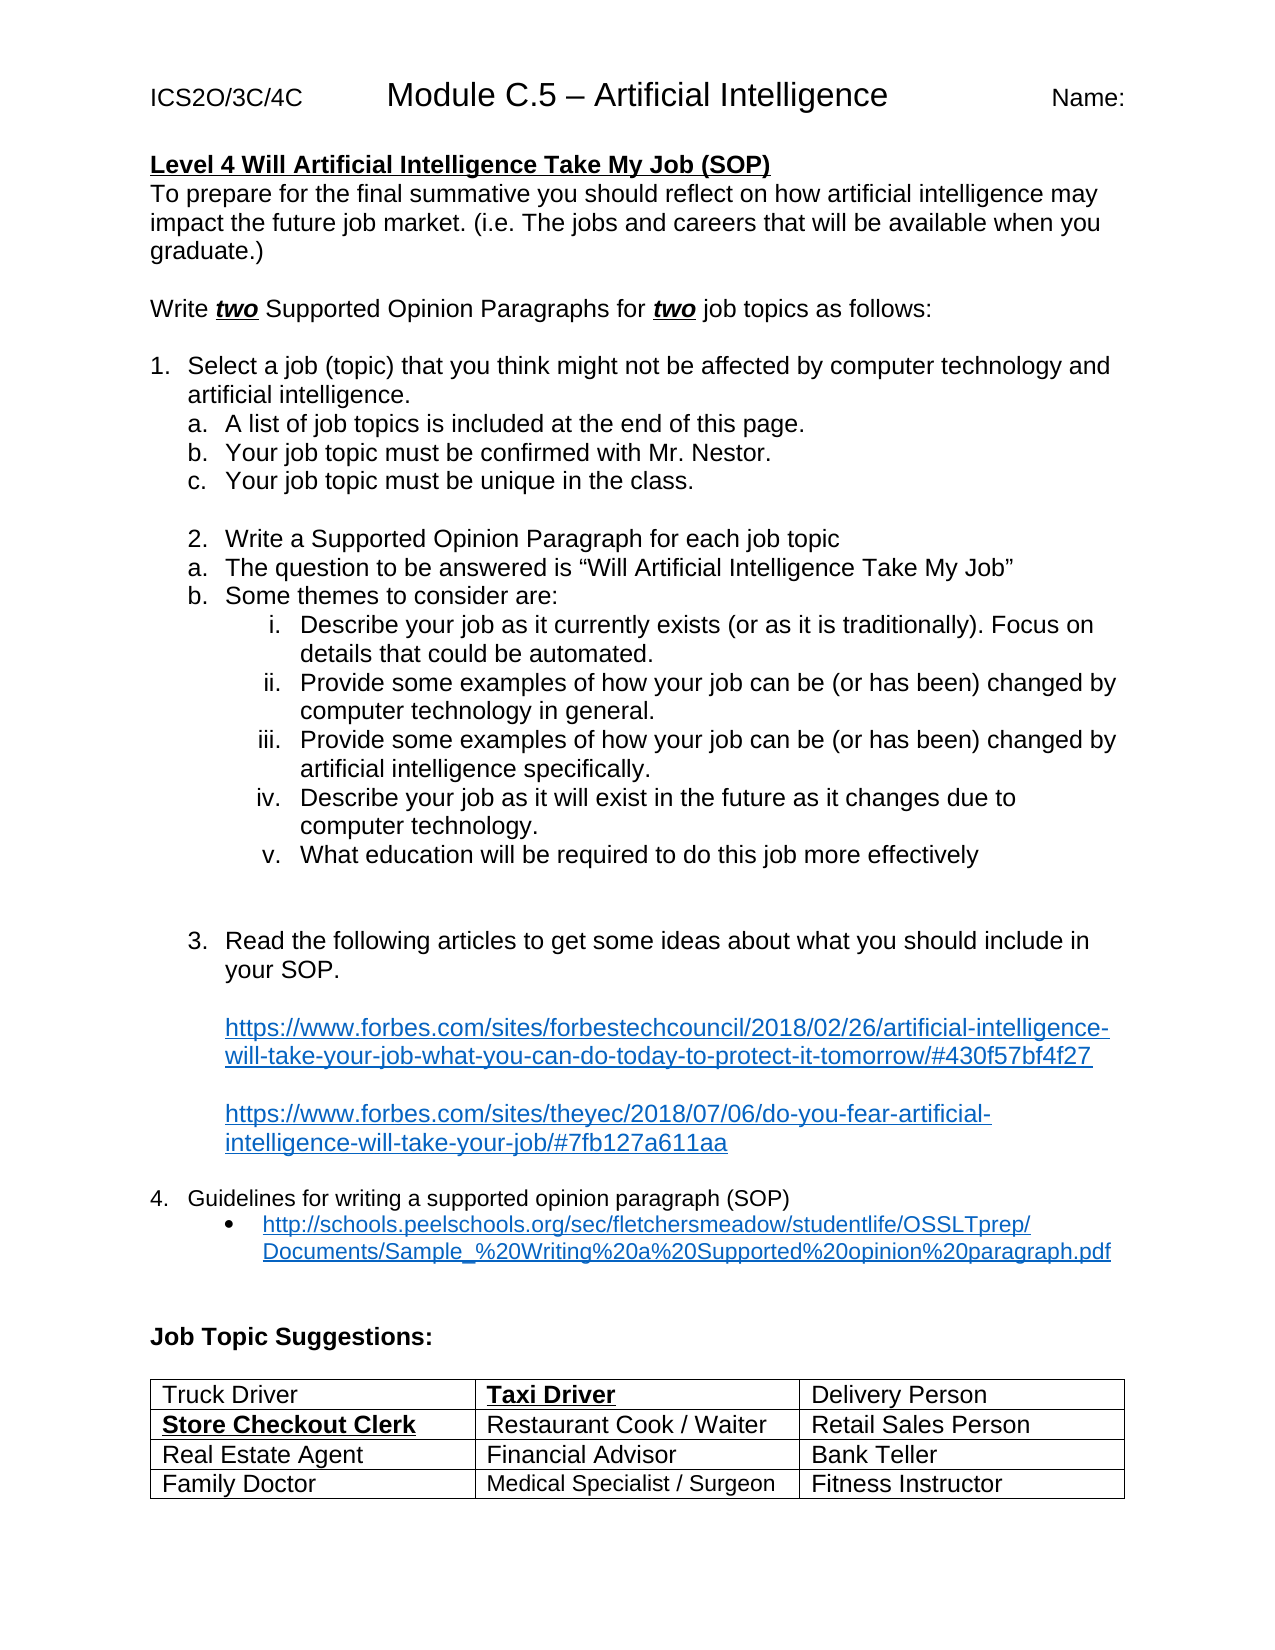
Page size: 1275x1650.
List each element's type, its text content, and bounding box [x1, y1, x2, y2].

text Job Topic Suggestions: [150, 1322, 1125, 1350]
table_cell Family Doctor [151, 1470, 475, 1498]
list Provide some examples of how your job can be (or has been) changed by computer technology in general. [281, 667, 1125, 725]
table_header Taxi Driver [476, 1380, 799, 1409]
list Read the following articles to get some ideas about what you should include in your SOP. [187, 926, 1125, 984]
table_cell Retail Sales Person [800, 1410, 1124, 1439]
list A list of job topics is included at the end of this page. [187, 409, 1125, 437]
list The question to be answered is “Will Artificial Intelligence Take My Job” [187, 552, 1125, 581]
table_cell Real Estate Agent [151, 1440, 475, 1468]
table_cell Medical Specialist / Surgeon [476, 1470, 799, 1498]
table_cell Store Checkout Clerk [151, 1410, 475, 1439]
table_cell Financial Advisor [476, 1440, 799, 1468]
list Your job topic must be unique in the class. [187, 466, 1125, 495]
table_cell Bank Teller [800, 1440, 1124, 1468]
list Write a Supported Opinion Paragraph for each job topic [187, 524, 1125, 552]
text https://www.forbes.com/sites/forbestechcouncil/2018/02/26/artificial-intelligence-will-take-your-job-what-you-can-do-today-to-protect-it-tomorrow/#430f57bf4f27 [225, 1012, 1125, 1070]
list Some themes to consider are: [187, 581, 1125, 610]
list Describe your job as it currently exists (or as it is traditionally). Focus on details that could be automated. [281, 610, 1125, 667]
text https://www.forbes.com/sites/theyec/2018/07/06/do-you-fear-artificial-intelligence-will-take-your-job/#7fb127a611aa [225, 1099, 1125, 1156]
list Describe your job as it will exist in the future as it changes due to computer technology. [281, 782, 1125, 840]
table_cell Fitness Instructor [800, 1470, 1124, 1498]
list Guidelines for writing a supported opinion paragraph (SOP) [150, 1185, 1125, 1211]
list Provide some examples of how your job can be (or has been) changed by artificial intelligence specifically. [281, 725, 1125, 782]
list Your job topic must be confirmed with Mr. Nestor. [187, 437, 1125, 466]
text To prepare for the final summative you should reflect on how artificial intelligence may impact the future job market. (i.e. The jobs and careers that will be available when you graduate.) [150, 179, 1125, 265]
list http://schools.peelschools.org/sec/fletchersmeadow/studentlife/OSSLTprep/Documents/Sample_%20Writing%20a%20Supported%20opinion%20paragraph.pdf [225, 1211, 1125, 1264]
text Level 4 Will Artificial Intelligence Take My Job (SOP) [150, 150, 1125, 179]
list Select a job (topic) that you think might not be affected by computer technology and artificial intelligence. [150, 351, 1125, 409]
text Write two Supported Opinion Paragraphs for two job topics as follows: [150, 294, 1125, 322]
table_cell Restaurant Cook / Waiter [476, 1410, 799, 1439]
list What education will be required to do this job more effectively [281, 840, 1125, 869]
table_header Delivery Person [800, 1380, 1124, 1409]
table_header Truck Driver [151, 1380, 475, 1409]
